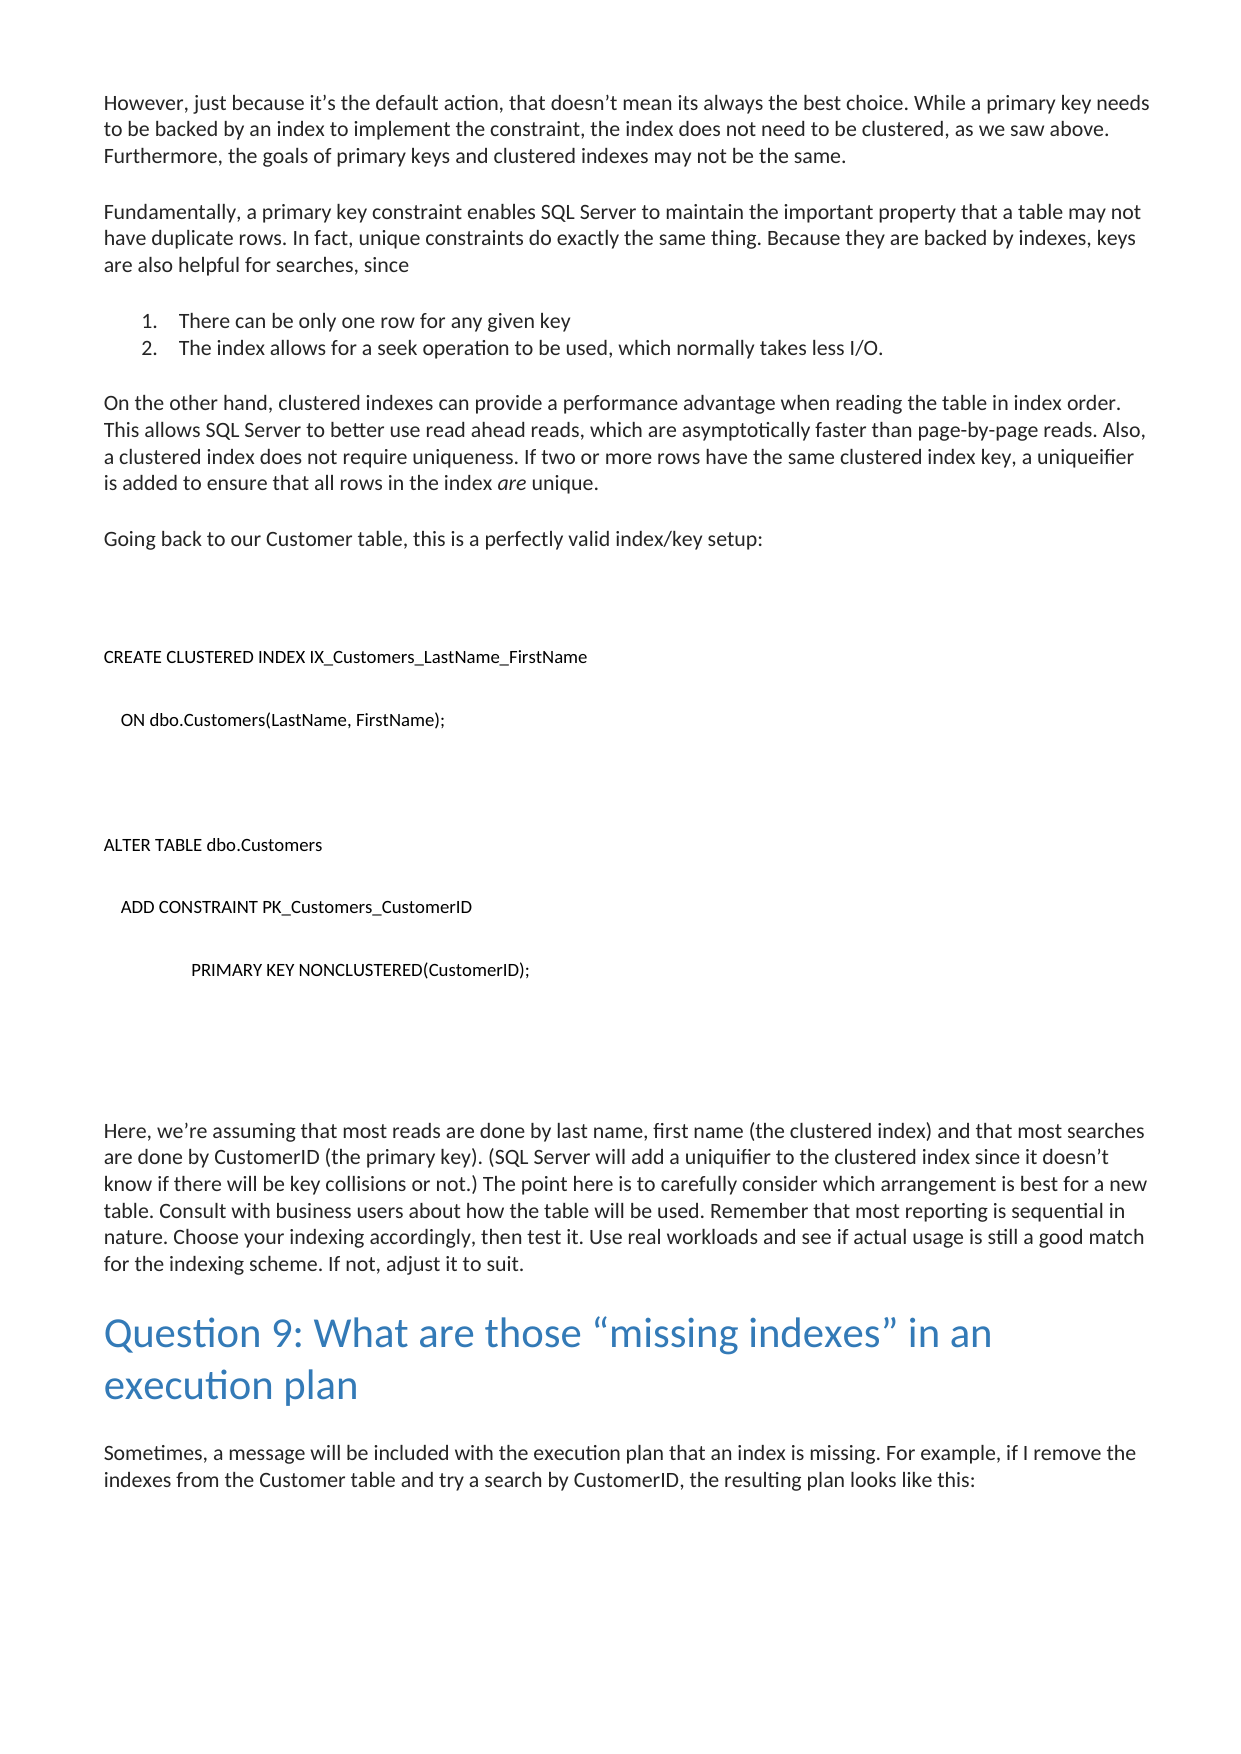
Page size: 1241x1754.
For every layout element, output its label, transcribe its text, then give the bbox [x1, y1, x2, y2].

list The index allows for a seek operation to be used, which normally takes less I/O. [141, 334, 1152, 360]
list There can be only one row for any given key [141, 307, 1152, 334]
text Going back to our Customer table, this is a perfectly valid index/key setup: [103, 525, 1152, 552]
text Fundamentally, a primary key constraint enables SQL Server to maintain the important property that a table may not have duplicate rows. In fact, unique constraints do exactly the same thing. Because they are backed by indexes, keys are also helpful for searches, since [103, 198, 1152, 278]
table_header CREATE CLUSTERED INDEX IX_Customers_LastName_FirstName ON dbo.Customers(LastName, FirstName); ALTER TABLE dbo.Customers ADD CONSTRAINT PK_Customers_CustomerID PRIMARY KEY NONCLUSTERED(CustomerID); [102, 581, 760, 1088]
text On the other hand, clustered indexes can provide a performance advantage when reading the table in index order. This allows SQL Server to better use read ahead reads, which are asymptotically faster than page-by-page reads. Also, a clustered index does not require uniqueness. If two or more rows have the same clustered index key, a uniqueifier is added to ensure that all rows in the index are unique. [103, 389, 1152, 496]
text Here, we’re assuming that most reads are done by last name, first name (the clustered index) and that most searches are done by CustomerID (the primary key). (SQL Server will add a uniquifier to the clustered index since it doesn’t know if there will be key collisions or not.) The point here is to carefully consider which arrangement is best for a new table. Consult with business users about how the table will be used. Remember that most reporting is sequential in nature. Choose your indexing accordingly, then test it. Use real workloads and see if actual usage is still a good match for the indexing scheme. If not, adjust it to suit. [103, 1117, 1152, 1277]
text However, just because it’s the default action, that doesn’t mean its always the best choice. While a primary key needs to be backed by an index to implement the constraint, the index does not need to be clustered, as we saw above. Furthermore, the goals of primary keys and clustered indexes may not be the same. [103, 89, 1152, 169]
subtitle Question 9: What are those “missing indexes” in an execution plan [103, 1306, 1152, 1410]
text Sometimes, a message will be included with the execution plan that an index is missing. For example, if I remove the indexes from the Customer table and try a search by CustomerID, the resulting plan looks like this: [103, 1439, 1152, 1493]
